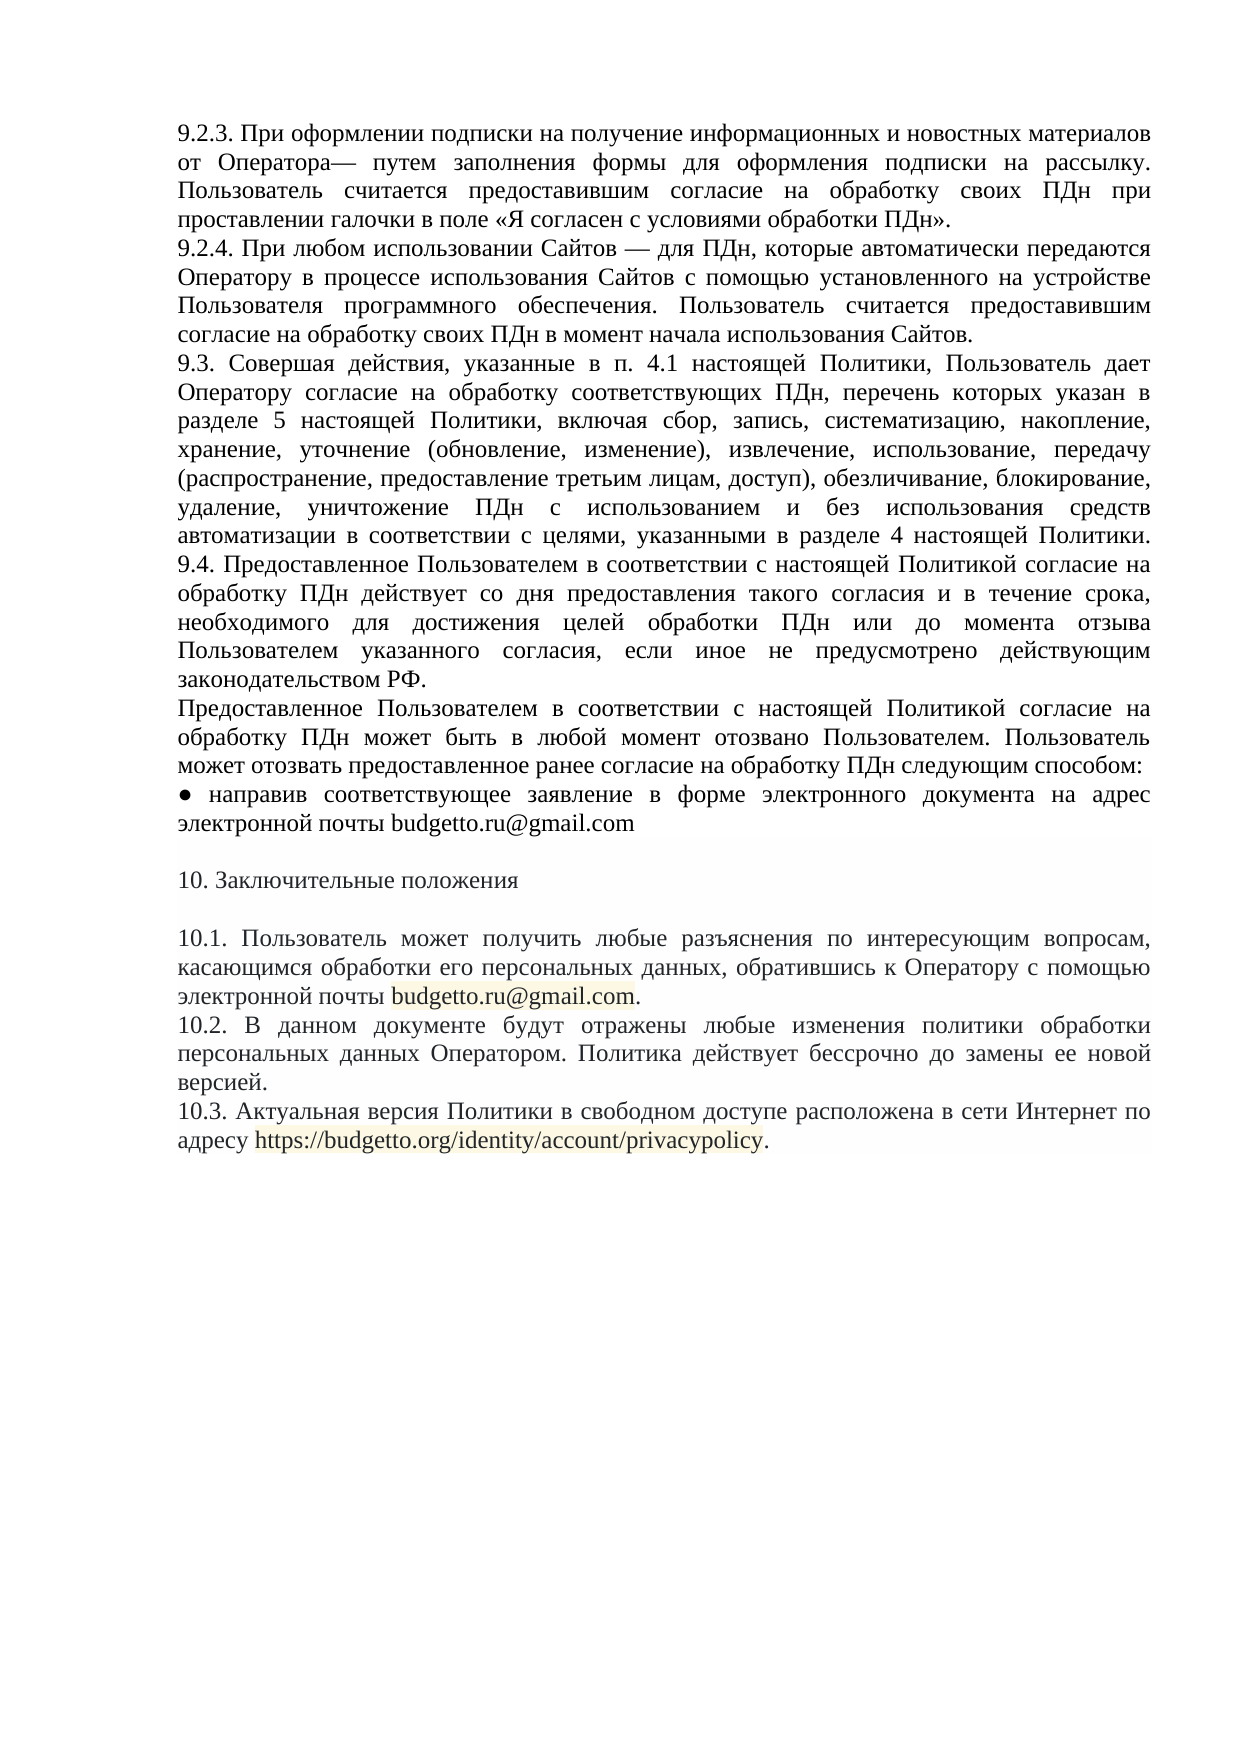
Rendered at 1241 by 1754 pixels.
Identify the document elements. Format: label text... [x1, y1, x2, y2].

text 9.2.4. При любом использовании Сайтов — для ПДн, которые автоматически передаются Оператору в процессе использования Сайтов с помощью установленного на устройстве Пользователя программного обеспечения. Пользователь считается предоставившим согласие на обработку своих ПДн в момент начала использования Сайтов. [177, 233, 1152, 348]
text 10.3. Актуальная версия Политики в свободном доступе расположена в сети Интернет по адресу https://budgetto.org/identity/account/privacypolicy. [177, 1096, 1152, 1153]
text 10.2. В данном документе будут отражены любые изменения политики обработки персональных данных Оператором. Политика действует бессрочно до замены ее новой версией. [177, 1010, 1152, 1096]
text 10.1. Пользователь может получить любые разъяснения по интересующим вопросам, касающимся обработки его персональных данных, обратившись к Оператору с помощью электронной почты budgetto.ru@gmail.com. [177, 923, 1152, 1010]
text 10. Заключительные положения [177, 866, 1152, 894]
text ● направив соответствующее заявление в форме электронного документа на адрес электронной почты budgetto.ru@gmail.com [177, 779, 1152, 837]
text 9.3. Совершая действия, указанные в п. 4.1 настоящей Политики, Пользователь дает Оператору согласие на обработку соответствующих ПДн, перечень которых указан в разделе 5 настоящей Политики, включая сбор, запись, систематизацию, накопление, хранение, уточнение (обновление, изменение), извлечение, использование, передачу (распространение, предоставление третьим лицам, доступ), обезличивание, блокирование, удаление, уничтожение ПДн с использованием и без использования средств автоматизации в соответствии с целями, указанными в разделе 4 настоящей Политики. 9.4. Предоставленное Пользователем в соответствии с настоящей Политикой согласие на обработку ПДн действует со дня предоставления такого согласия и в течение срока, необходимого для достижения целей обработки ПДн или до момента отзыва Пользователем указанного согласия, если иное не предусмотрено действующим законодательством РФ. [177, 348, 1152, 693]
text Предоставленное Пользователем в соответствии с настоящей Политикой согласие на обработку ПДн может быть в любой момент отозвано Пользователем. Пользователь может отозвать предоставленное ранее согласие на обработку ПДн следующим способом: [177, 693, 1152, 779]
